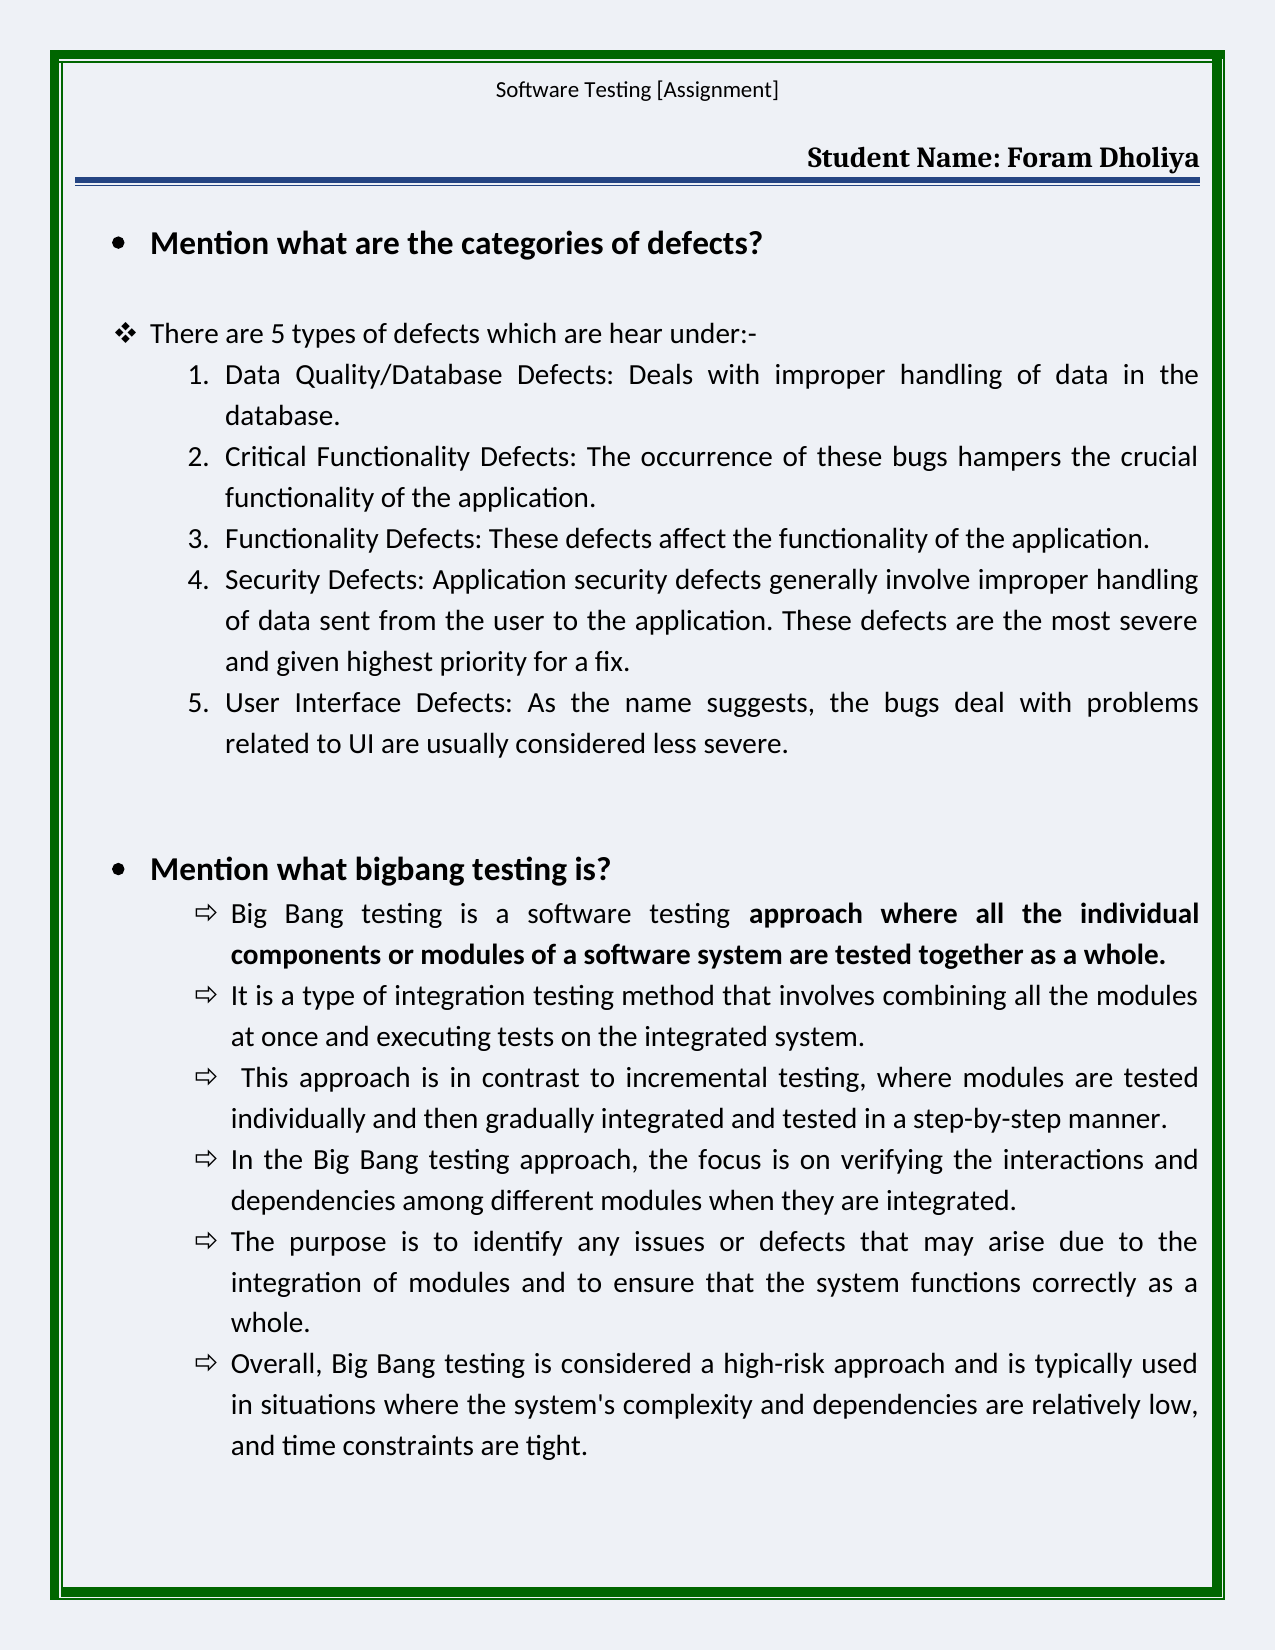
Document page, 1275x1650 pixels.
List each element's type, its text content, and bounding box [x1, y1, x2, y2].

list The purpose is to identify any issues or defects that may arise due to the integration of modules and to ensure that the system functions correctly as a whole. [193, 1223, 1200, 1340]
list Security Defects: Application security defects generally involve improper handling of data sent from the user to the application. These defects are the most severe and given highest priority for a fix. [187, 561, 1200, 679]
list Big Bang testing is a software testing approach where all the individual components or modules of a software system are tested together as a whole. [193, 895, 1200, 972]
list In the Big Bang testing approach, the focus is on verifying the interactions and dependencies among different modules when they are integrated. [193, 1141, 1200, 1217]
list User Interface Defects: As the name suggests, the bugs deal with problems related to UI are usually considered less severe. [187, 684, 1200, 761]
list Mention what bigbang testing is? [112, 848, 1200, 889]
list Data Quality/Database Defects: Deals with improper handling of data in the database. [187, 356, 1200, 433]
list Critical Functionality Defects: The occurrence of these bugs hampers the crucial functionality of the application. [187, 438, 1200, 515]
list This approach is in contrast to incremental testing, where modules are tested individually and then gradually integrated and tested in a step-by-step manner. [193, 1059, 1200, 1136]
list It is a type of integration testing method that involves combining all the modules at once and executing tests on the integrated system. [193, 977, 1200, 1054]
list Overall, Big Bang testing is considered a high-risk approach and is typically used in situations where the system's complexity and dependencies are relatively low, and time constraints are tight. [193, 1346, 1200, 1463]
list Mention what are the categories of defects? [112, 222, 1200, 263]
list There are 5 types of defects which are hear under:- [112, 316, 1200, 351]
list Functionality Defects: These defects affect the functionality of the application. [187, 520, 1200, 556]
